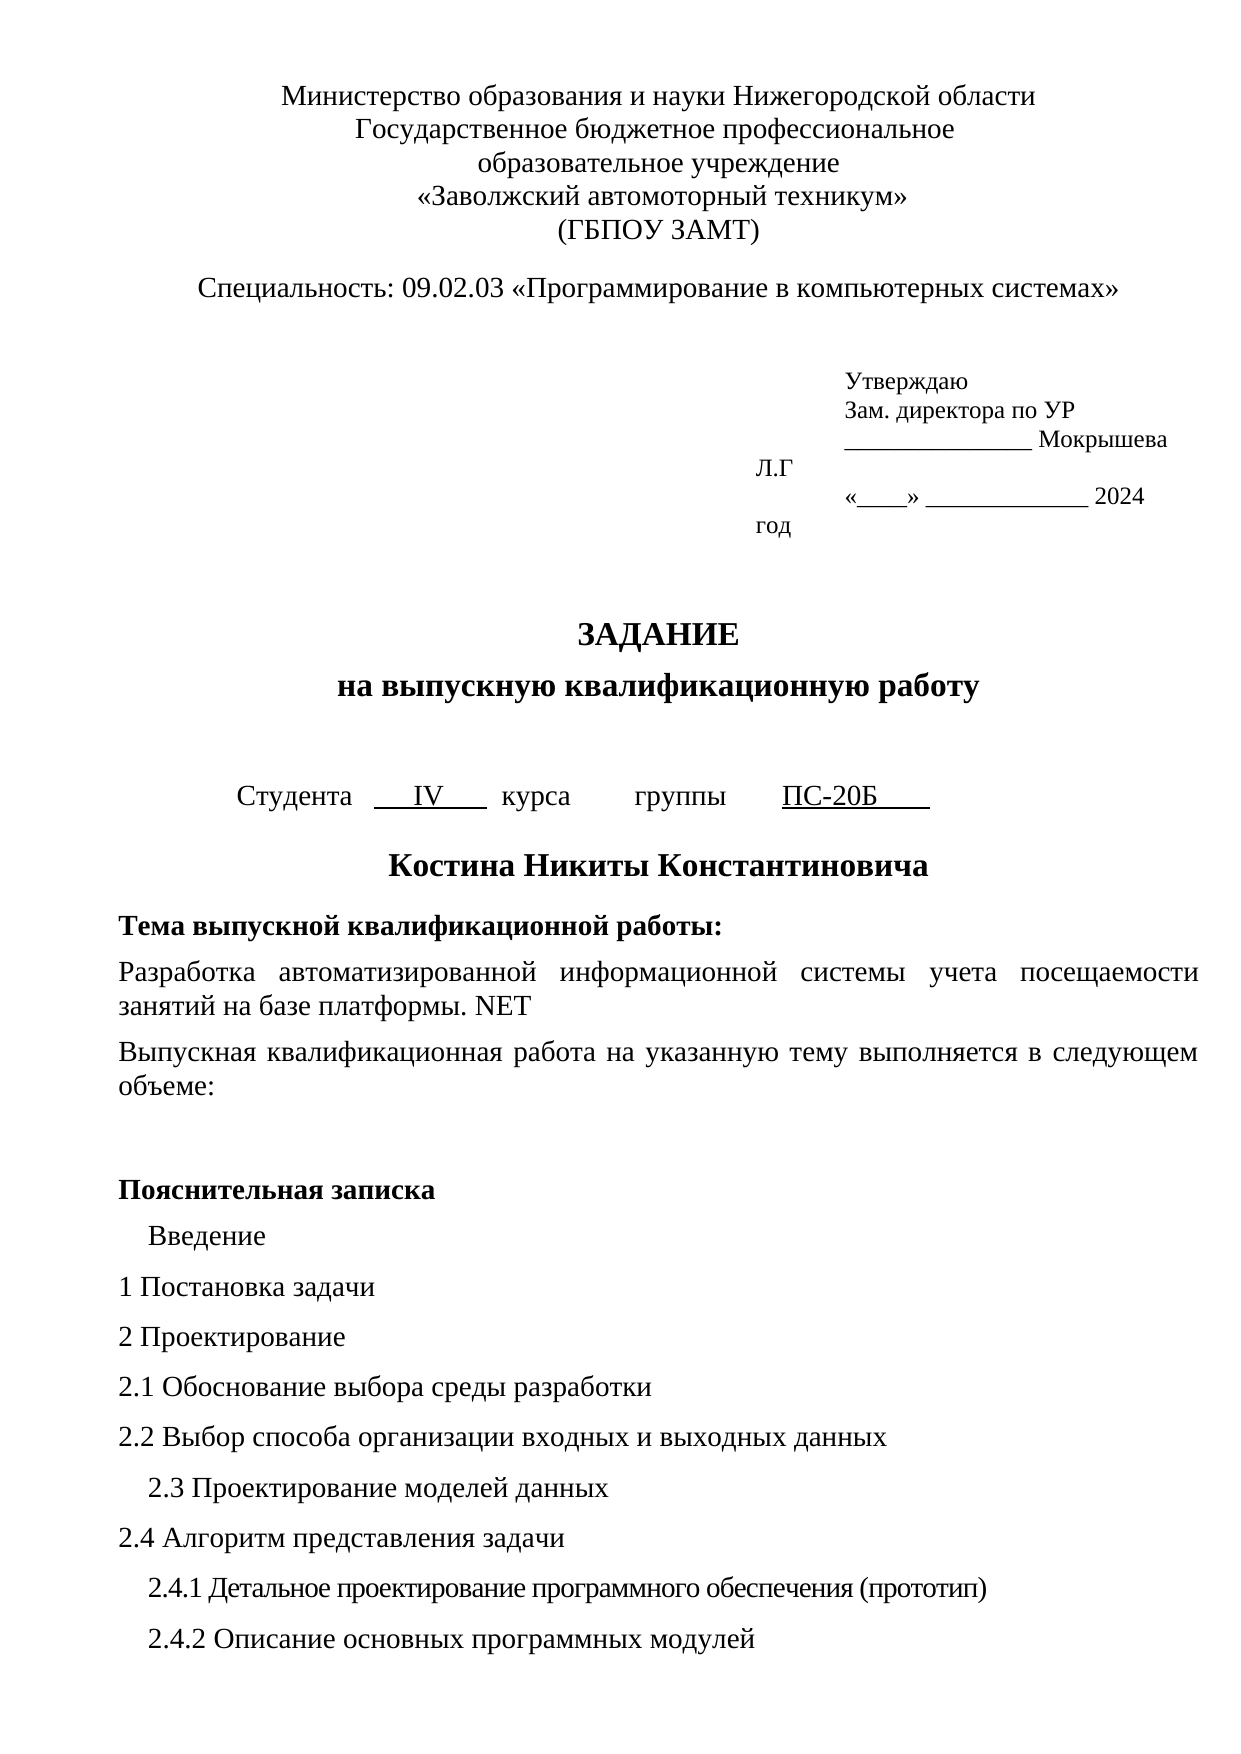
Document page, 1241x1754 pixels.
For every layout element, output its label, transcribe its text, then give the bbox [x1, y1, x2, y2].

list 2.1 Обоснование выбора среды разработки [118, 1369, 1169, 1403]
text (ГБПОУ ЗАМТ) [118, 212, 1199, 245]
text задание [118, 614, 1199, 652]
text Введение [148, 1218, 1169, 1252]
list 2 Проектирование [118, 1319, 1169, 1352]
text «____» _____________ 2024 год [756, 481, 1169, 539]
text Министерство образования и науки Нижегородской области [118, 78, 1199, 111]
list 2.4 Алгоритм представления задачи [118, 1520, 1169, 1554]
text Государственное бюджетное профессиональное образовательное учреждение [118, 111, 1199, 178]
text _______________ Мокрышева Л.Г [756, 424, 1169, 481]
text Разработка автоматизированной информационной системы учета посещаемости занятий на базе платформы. NET [118, 954, 1199, 1022]
text Студента IV курса группы ПС-20Б [148, 778, 1169, 812]
subtitle Пояснительная записка [118, 1172, 1169, 1206]
list 2.2 Выбор способа организации входных и выходных данных [118, 1419, 1169, 1453]
list 1 Постановка задачи [118, 1269, 1169, 1302]
text Зам. директора по УР [756, 395, 1169, 424]
text 2.3 Проектирование моделей данных [148, 1470, 1169, 1503]
text 2.4.2 Описание основных программных модулей [148, 1621, 1169, 1654]
text Утверждаю [756, 366, 1169, 395]
text 2.4.1 Детальное проектирование программного обеспечения (прототип) [148, 1571, 1240, 1604]
text Костина Никиты Константиновича [118, 845, 1199, 883]
text Выпускная квалификационная работа на указанную тему выполняется в следующем объеме: [118, 1034, 1199, 1101]
text Специальность: 09.02.03 «Программирование в компьютерных системах» [118, 270, 1199, 304]
text «Заволжский автомоторный техникум» [118, 178, 1199, 212]
text Тема выпускной квалификационной работы: [118, 908, 1199, 942]
text на выпускную квалификационную работу [118, 665, 1199, 703]
